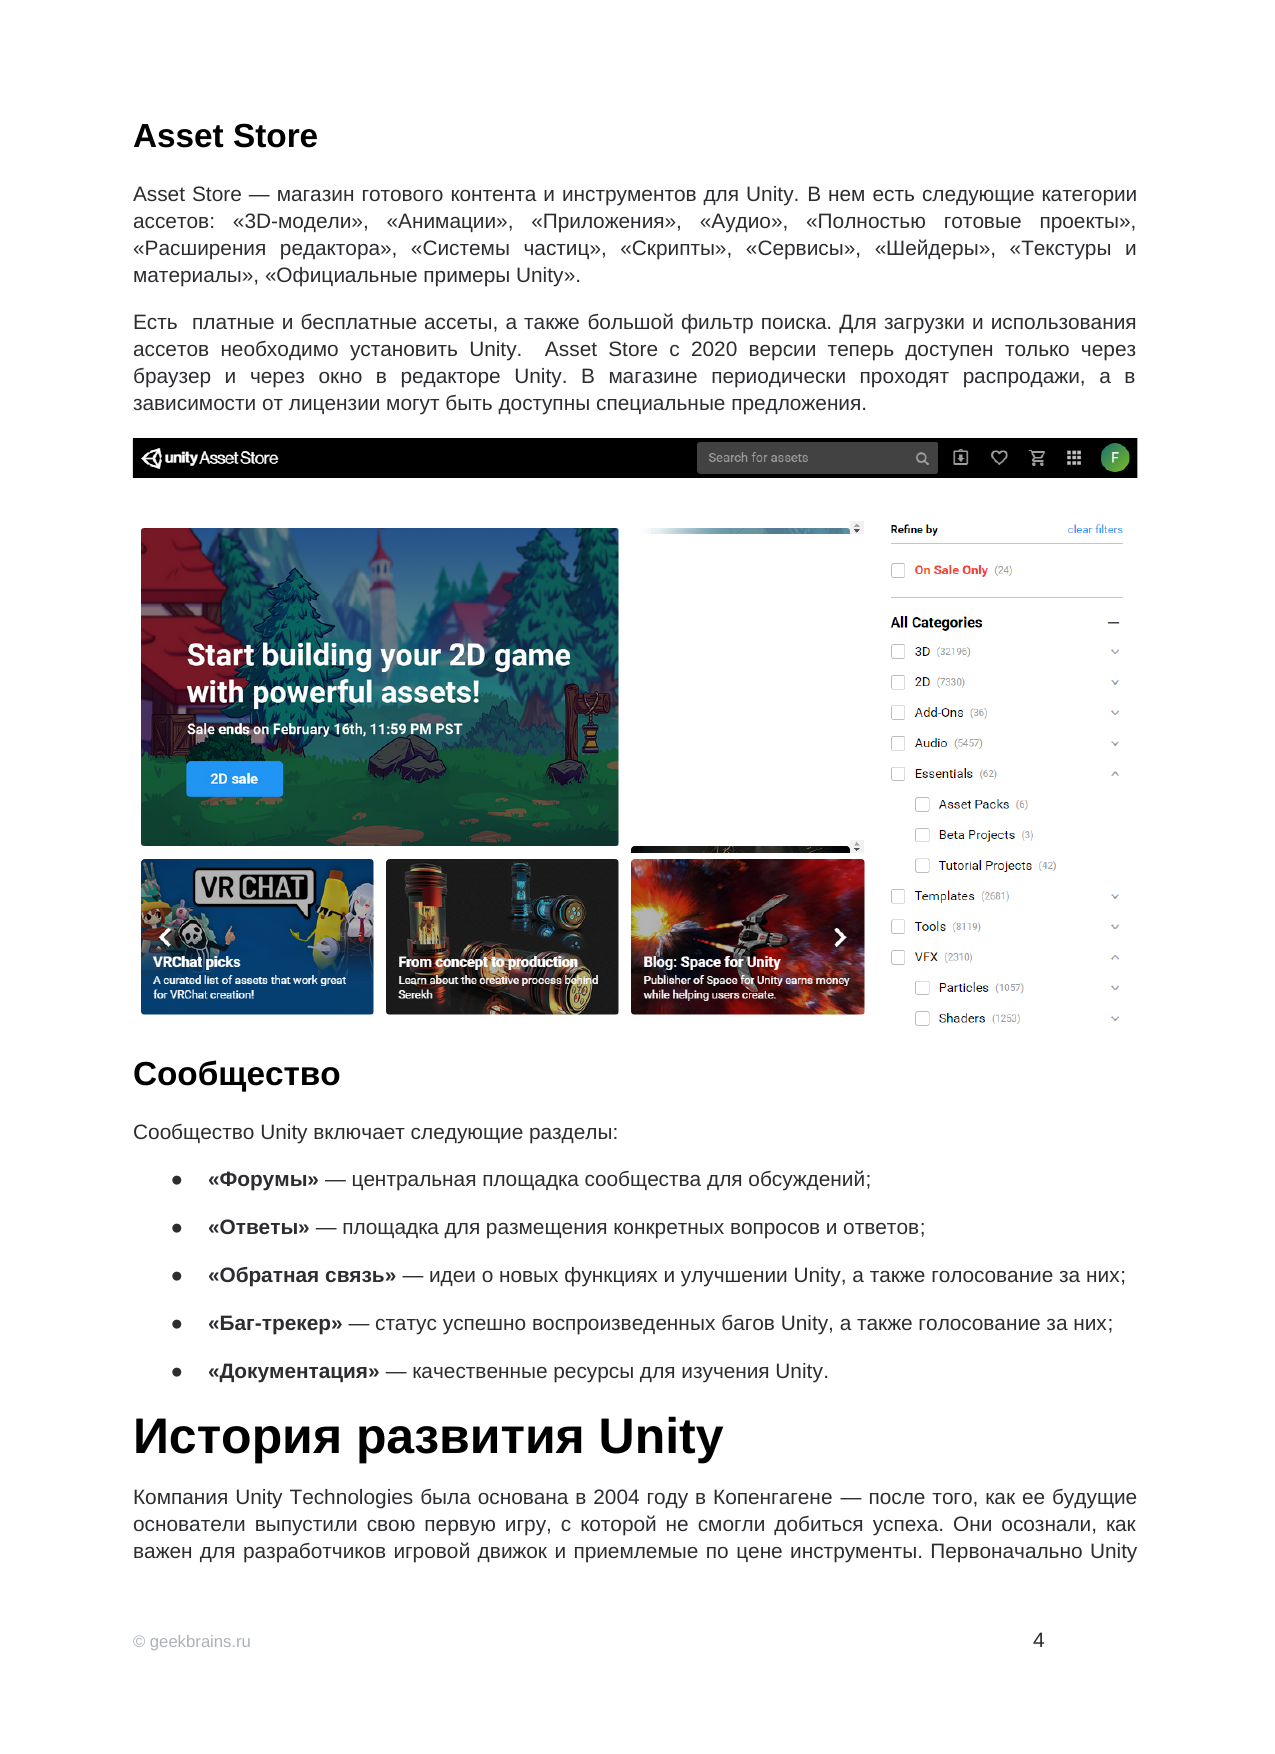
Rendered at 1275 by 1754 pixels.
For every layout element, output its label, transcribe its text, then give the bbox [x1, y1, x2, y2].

subtitle История развития Unity [133, 1406, 1137, 1464]
text Asset Store — магазин готового контента и инструментов для Unity. В нем есть следующие категории ассетов: «3D-модели», «Анимации», «Приложения», «Аудио», «Полностью готовые проекты», «Расширения редактора», «Системы частиц», «Скрипты», «Сервисы», «Шейдеры», «Текстуры и материалы», «Официальные примеры Unity». [133, 181, 1137, 286]
list «Баг-трекер» — статус успешно воспроизведенных багов Unity, а также голосование за них; [170, 1311, 1137, 1335]
list «Обратная связь» — идеи о новых функциях и улучшении Unity, а также голосование за них; [170, 1263, 1137, 1287]
list «Форумы» — центральная площадка сообщества для обсуждений; [170, 1167, 1137, 1191]
text Есть платные и бесплатные ассеты, а также большой фильтр поиска. Для загрузки и использования ассетов необходимо установить Unity. Asset Store с 2020 версии теперь доступен только через браузер и через окно в редакторе Unity. В магазине периодически проходят распродажи, а в зависимости от лицензии могут быть доступны специальные предложения. [133, 310, 1137, 415]
subtitle Сообщество [133, 1054, 1137, 1093]
picture [132, 438, 1138, 1031]
subtitle Asset Store [133, 116, 1137, 155]
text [133, 1485, 1137, 1563]
list «Ответы» — площадка для размещения конкретных вопросов и ответов; [170, 1215, 1137, 1239]
list «Документация» — качественные ресурсы для изучения Unity. [170, 1358, 1137, 1382]
text Сообщество Unity включает следующие разделы: [133, 1119, 1137, 1143]
